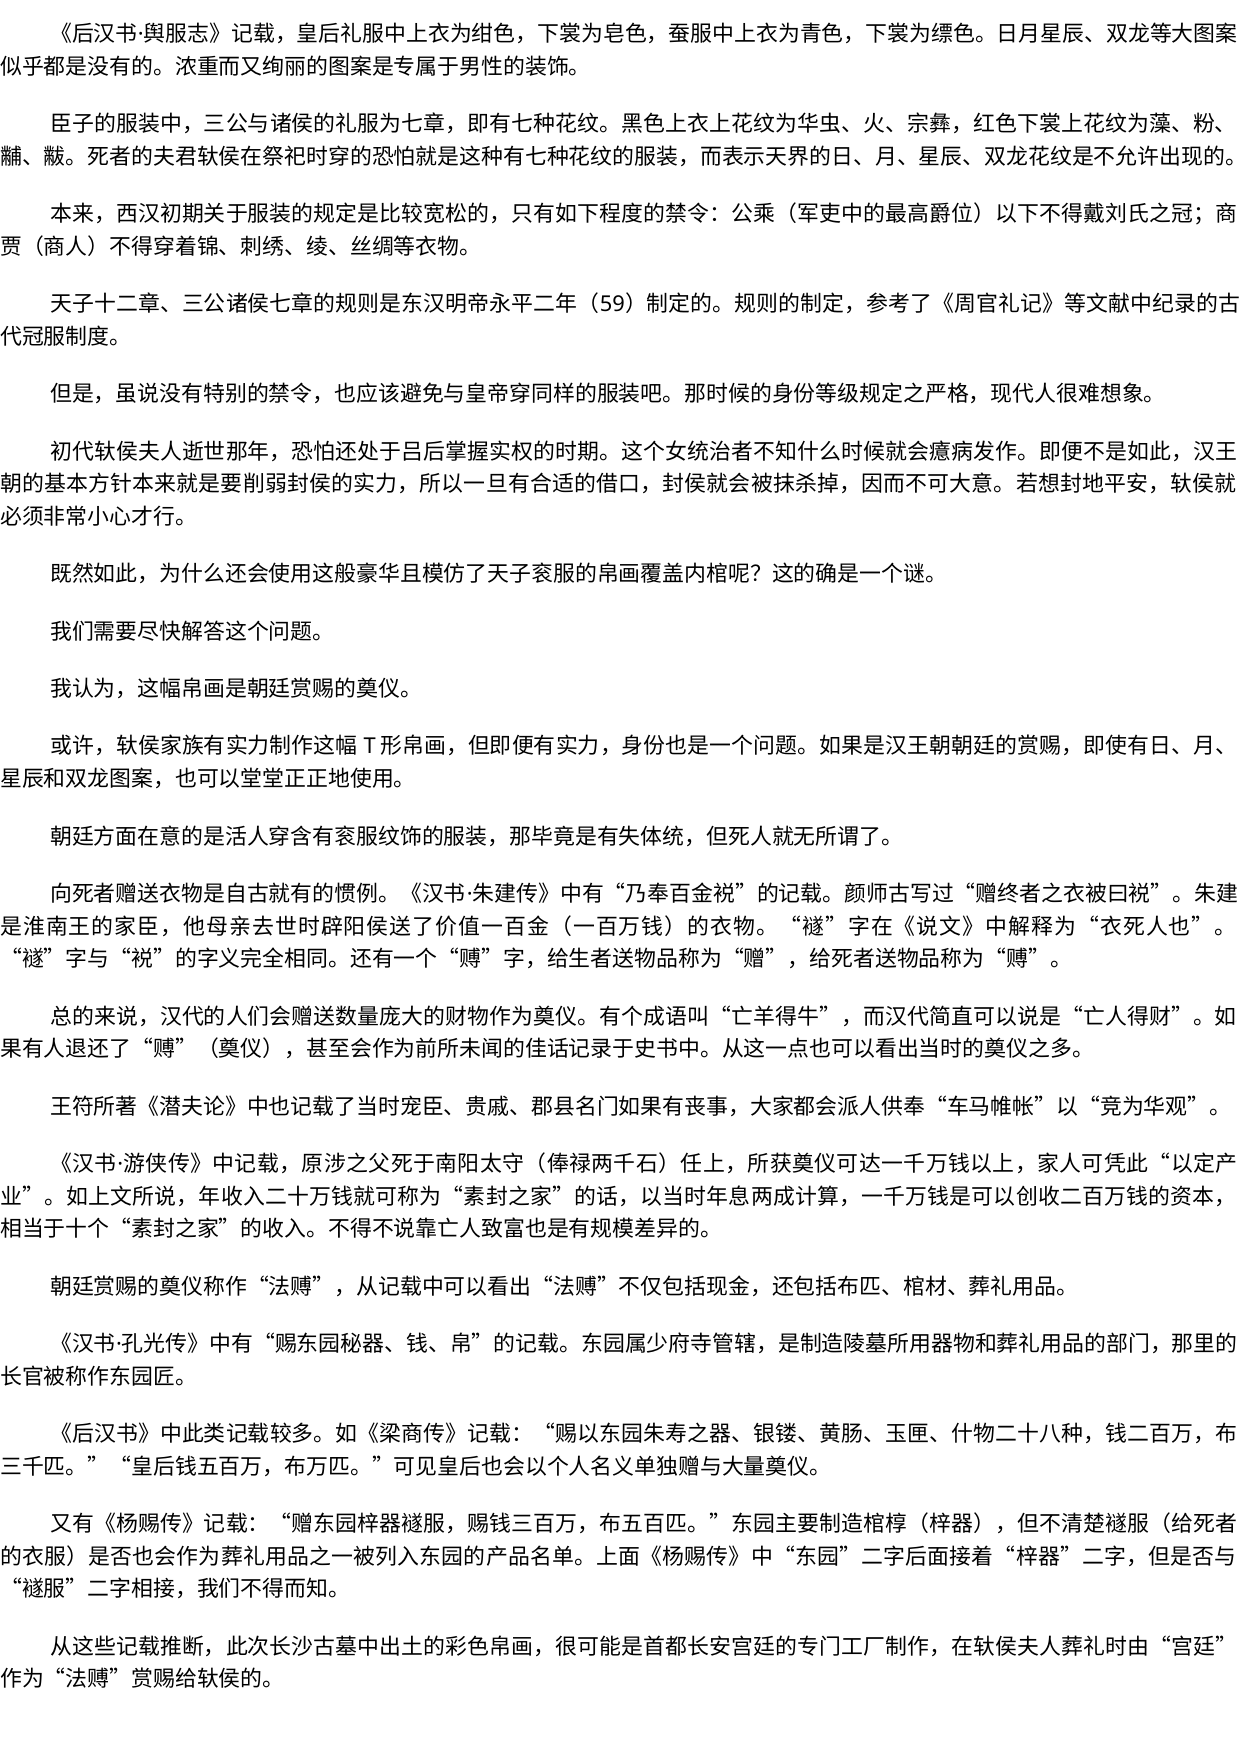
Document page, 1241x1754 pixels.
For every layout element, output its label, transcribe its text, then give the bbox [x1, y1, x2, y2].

text 朝廷赏赐的奠仪称作“法赙”，从记载中可以看出“法赙”不仅包括现金，还包括布匹、棺材、葬礼用品。 [0, 1268, 1240, 1301]
text 《汉书·游侠传》中记载，原涉之父死于南阳太守（俸禄两千石）任上，所获奠仪可达一千万钱以上，家人可凭此“以定产业”。如上文所说，年收入二十万钱就可称为“素封之家”的话，以当时年息两成计算，一千万钱是可以创收二百万钱的资本，相当于十个“素封之家”的收入。不得不说靠亡人致富也是有规模差异的。 [0, 1146, 1240, 1243]
text 我认为，这幅帛画是朝廷赏赐的奠仪。 [0, 671, 1240, 703]
text 王符所著《潜夫论》中也记载了当时宠臣、贵戚、郡县名门如果有丧事，大家都会派人供奉“车马帷帐”以“竞为华观”。 [0, 1088, 1240, 1121]
text 我们需要尽快解答这个问题。 [0, 613, 1240, 646]
text 朝廷方面在意的是活人穿含有衮服纹饰的服装，那毕竟是有失体统，但死人就无所谓了。 [0, 818, 1240, 851]
text 臣子的服装中，三公与诸侯的礼服为七章，即有七种花纹。黑色上衣上花纹为华虫、火、宗彝，红色下裳上花纹为藻、粉、黼、黻。死者的夫君轪侯在祭祀时穿的恐怕就是这种有七种花纹的服装，而表示天界的日、月、星辰、双龙花纹是不允许出现的。 [0, 106, 1240, 171]
text 或许，轪侯家族有实力制作这幅T形帛画，但即便有实力，身份也是一个问题。如果是汉王朝朝廷的赏赐，即使有日、月、星辰和双龙图案，也可以堂堂正正地使用。 [0, 728, 1240, 793]
text 《后汉书·舆服志》记载，皇后礼服中上衣为绀色，下裳为皂色，蚕服中上衣为青色，下裳为缥色。日月星辰、双龙等大图案似乎都是没有的。浓重而又绚丽的图案是专属于男性的装饰。 [0, 16, 1240, 81]
text 从这些记载推断，此次长沙古墓中出土的彩色帛画，很可能是首都长安宫廷的专门工厂制作，在轪侯夫人葬礼时由“宫廷”作为“法赙”赏赐给轪侯的。 [0, 1628, 1240, 1693]
text 但是，虽说没有特别的禁令，也应该避免与皇帝穿同样的服装吧。那时候的身份等级规定之严格，现代人很难想象。 [0, 376, 1240, 408]
text 《汉书·孔光传》中有“赐东园秘器、钱、帛”的记载。东园属少府寺管辖，是制造陵墓所用器物和葬礼用品的部门，那里的长官被称作东园匠。 [0, 1326, 1240, 1391]
text 天子十二章、三公诸侯七章的规则是东汉明帝永平二年（59）制定的。规则的制定，参考了《周官礼记》等文献中纪录的古代冠服制度。 [0, 286, 1240, 351]
text 本来，西汉初期关于服装的规定是比较宽松的，只有如下程度的禁令：公乘（军吏中的最高爵位）以下不得戴刘氏之冠；商贾（商人）不得穿着锦、刺绣、绫、丝绸等衣物。 [0, 196, 1240, 261]
text 又有《杨赐传》记载：“赠东园梓器襚服，赐钱三百万，布五百匹。”东园主要制造棺椁（梓器），但不清楚襚服（给死者的衣服）是否也会作为葬礼用品之一被列入东园的产品名单。上面《杨赐传》中“东园”二字后面接着“梓器”二字，但是否与“襚服”二字相接，我们不得而知。 [0, 1506, 1240, 1603]
text 既然如此，为什么还会使用这般豪华且模仿了天子衮服的帛画覆盖内棺呢？这的确是一个谜。 [0, 556, 1240, 588]
text 向死者赠送衣物是自古就有的惯例。《汉书·朱建传》中有“乃奉百金裞”的记载。颜师古写过“赠终者之衣被曰裞”。朱建是淮南王的家臣，他母亲去世时辟阳侯送了价值一百金（一百万钱）的衣物。“襚”字在《说文》中解释为“衣死人也”。“襚”字与“裞”的字义完全相同。还有一个“赙”字，给生者送物品称为“赠”，给死者送物品称为“赙”。 [0, 876, 1240, 973]
text 《后汉书》中此类记载较多。如《梁商传》记载：“赐以东园朱寿之器、银镂、黄肠、玉匣、什物二十八种，钱二百万，布三千匹。”“皇后钱五百万，布万匹。”可见皇后也会以个人名义单独赠与大量奠仪。 [0, 1416, 1240, 1481]
text 总的来说，汉代的人们会赠送数量庞大的财物作为奠仪。有个成语叫“亡羊得牛”，而汉代简直可以说是“亡人得财”。如果有人退还了“赙”（奠仪），甚至会作为前所未闻的佳话记录于史书中。从这一点也可以看出当时的奠仪之多。 [0, 998, 1240, 1063]
text 初代轪侯夫人逝世那年，恐怕还处于吕后掌握实权的时期。这个女统治者不知什么时候就会癔病发作。即便不是如此，汉王朝的基本方针本来就是要削弱封侯的实力，所以一旦有合适的借口，封侯就会被抹杀掉，因而不可大意。若想封地平安，轪侯就必须非常小心才行。 [0, 433, 1240, 531]
